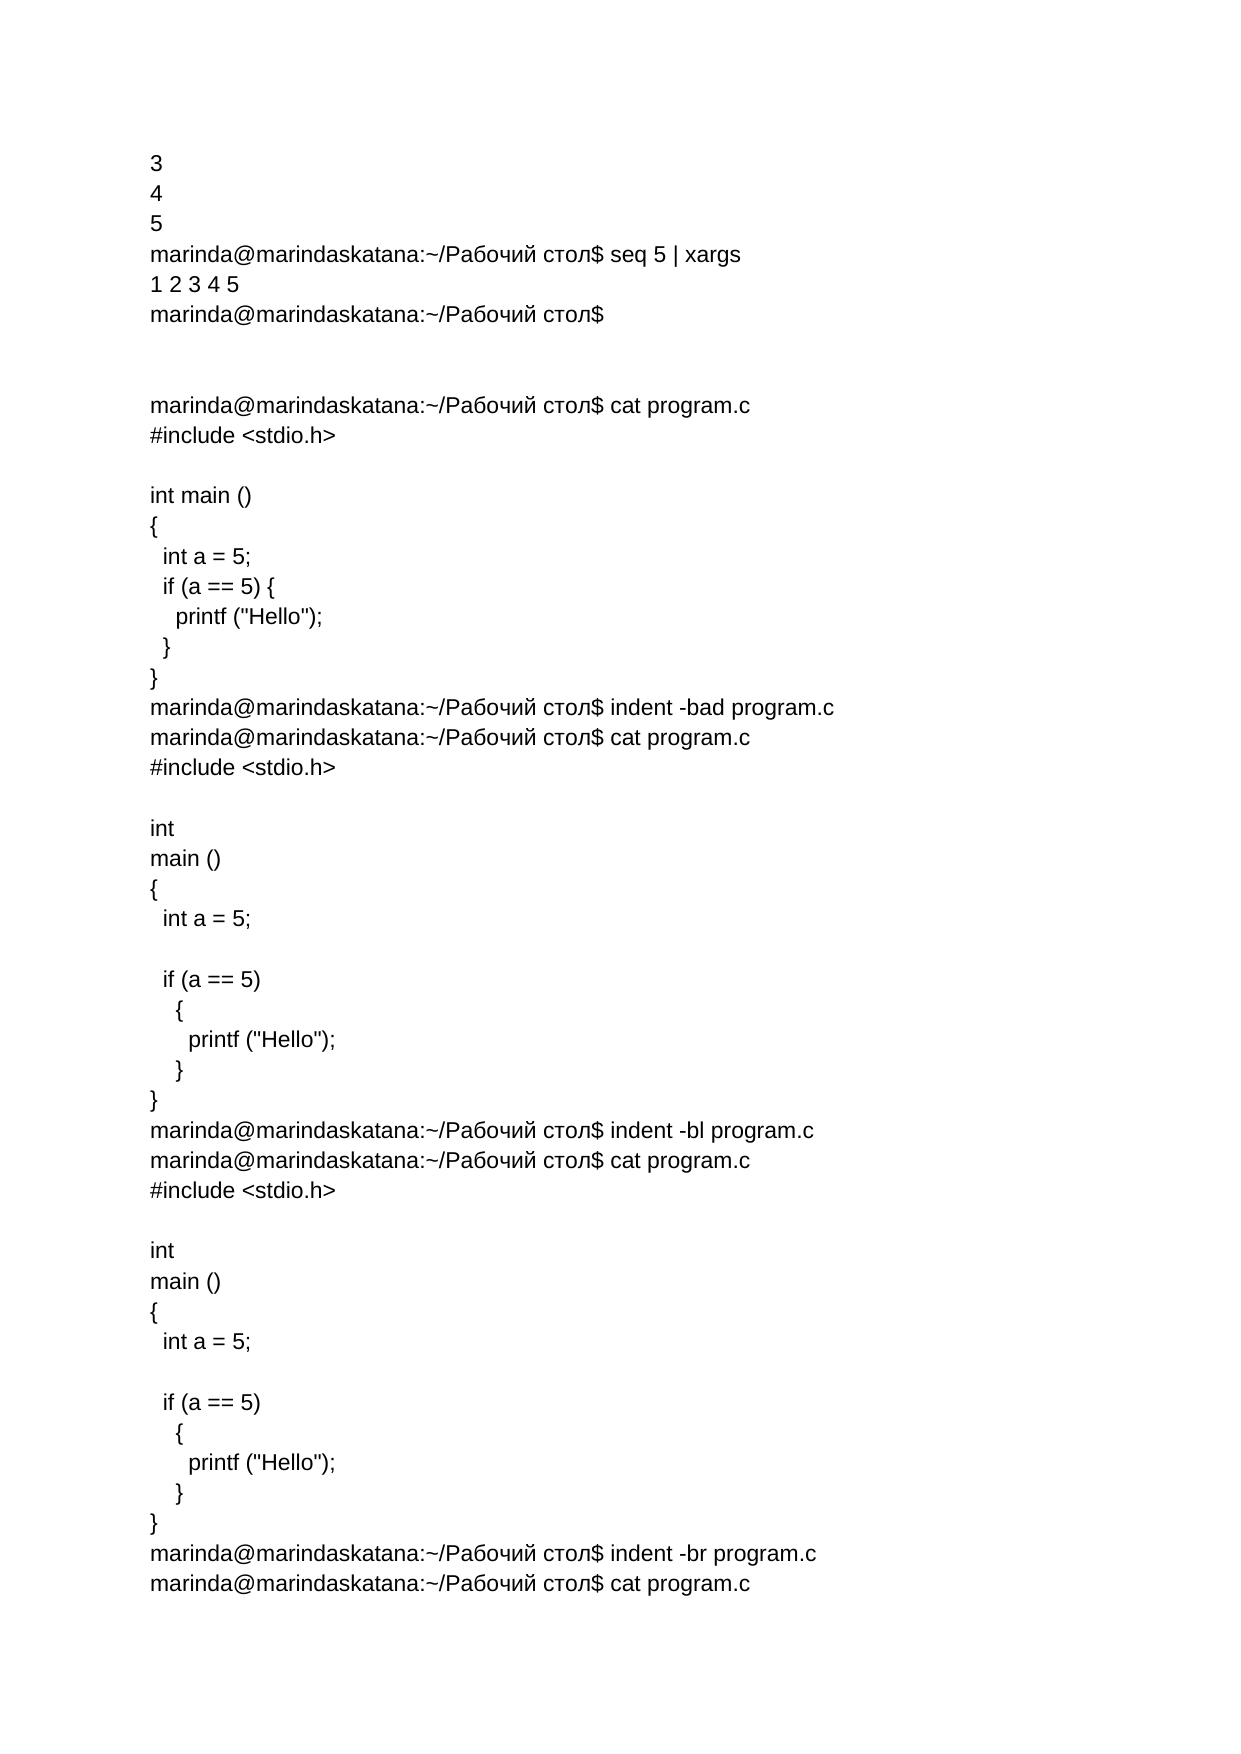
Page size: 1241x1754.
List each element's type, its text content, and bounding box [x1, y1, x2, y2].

text marinda@marindaskatana:~/Рабочий стол$ indent -bad program.c [150, 694, 1090, 720]
text { [150, 875, 1090, 901]
text int main () [150, 482, 1090, 509]
text marinda@marindaskatana:~/Рабочий стол$ indent -bl program.c [150, 1117, 1090, 1143]
text int [150, 814, 1090, 841]
text #include <stdio.h> [150, 1177, 1090, 1203]
text if (a == 5) { [150, 573, 1090, 599]
text marinda@marindaskatana:~/Рабочий стол$ cat program.c [150, 392, 1090, 418]
text marinda@marindaskatana:~/Рабочий стол$ seq 5 | xargs [150, 241, 1090, 267]
text } [150, 663, 1090, 690]
text if (a == 5) [150, 966, 1090, 992]
text } [150, 1086, 1090, 1113]
text 4 [150, 180, 1090, 207]
text int a = 5; [150, 905, 1090, 932]
text main () [150, 1268, 1090, 1294]
text 3 [150, 150, 1090, 176]
text int [150, 1237, 1090, 1264]
text #include <stdio.h> [150, 754, 1090, 781]
text { [150, 996, 1090, 1022]
text } [150, 1056, 1090, 1083]
text } [150, 633, 1090, 660]
text #include <stdio.h> [150, 422, 1090, 448]
text marinda@marindaskatana:~/Рабочий стол$ cat program.c [150, 1570, 1090, 1596]
text printf ("Hello"); [150, 603, 1090, 629]
text marinda@marindaskatana:~/Рабочий стол$ cat program.c [150, 724, 1090, 750]
text printf ("Hello"); [150, 1026, 1090, 1052]
text int a = 5; [150, 543, 1090, 569]
text main () [150, 845, 1090, 871]
text if (a == 5) [150, 1388, 1090, 1415]
text marinda@marindaskatana:~/Рабочий стол$ indent -br program.c [150, 1539, 1090, 1566]
text } [150, 1509, 1090, 1536]
text 1 2 3 4 5 [150, 271, 1090, 297]
text { [150, 1298, 1090, 1324]
text marinda@marindaskatana:~/Рабочий стол$ [150, 301, 1090, 327]
text { [150, 512, 1090, 539]
text 5 [150, 210, 1090, 237]
text marinda@marindaskatana:~/Рабочий стол$ cat program.c [150, 1147, 1090, 1173]
text } [150, 1479, 1090, 1506]
text int a = 5; [150, 1328, 1090, 1354]
text printf ("Hello"); [150, 1449, 1090, 1475]
text { [150, 1419, 1090, 1445]
